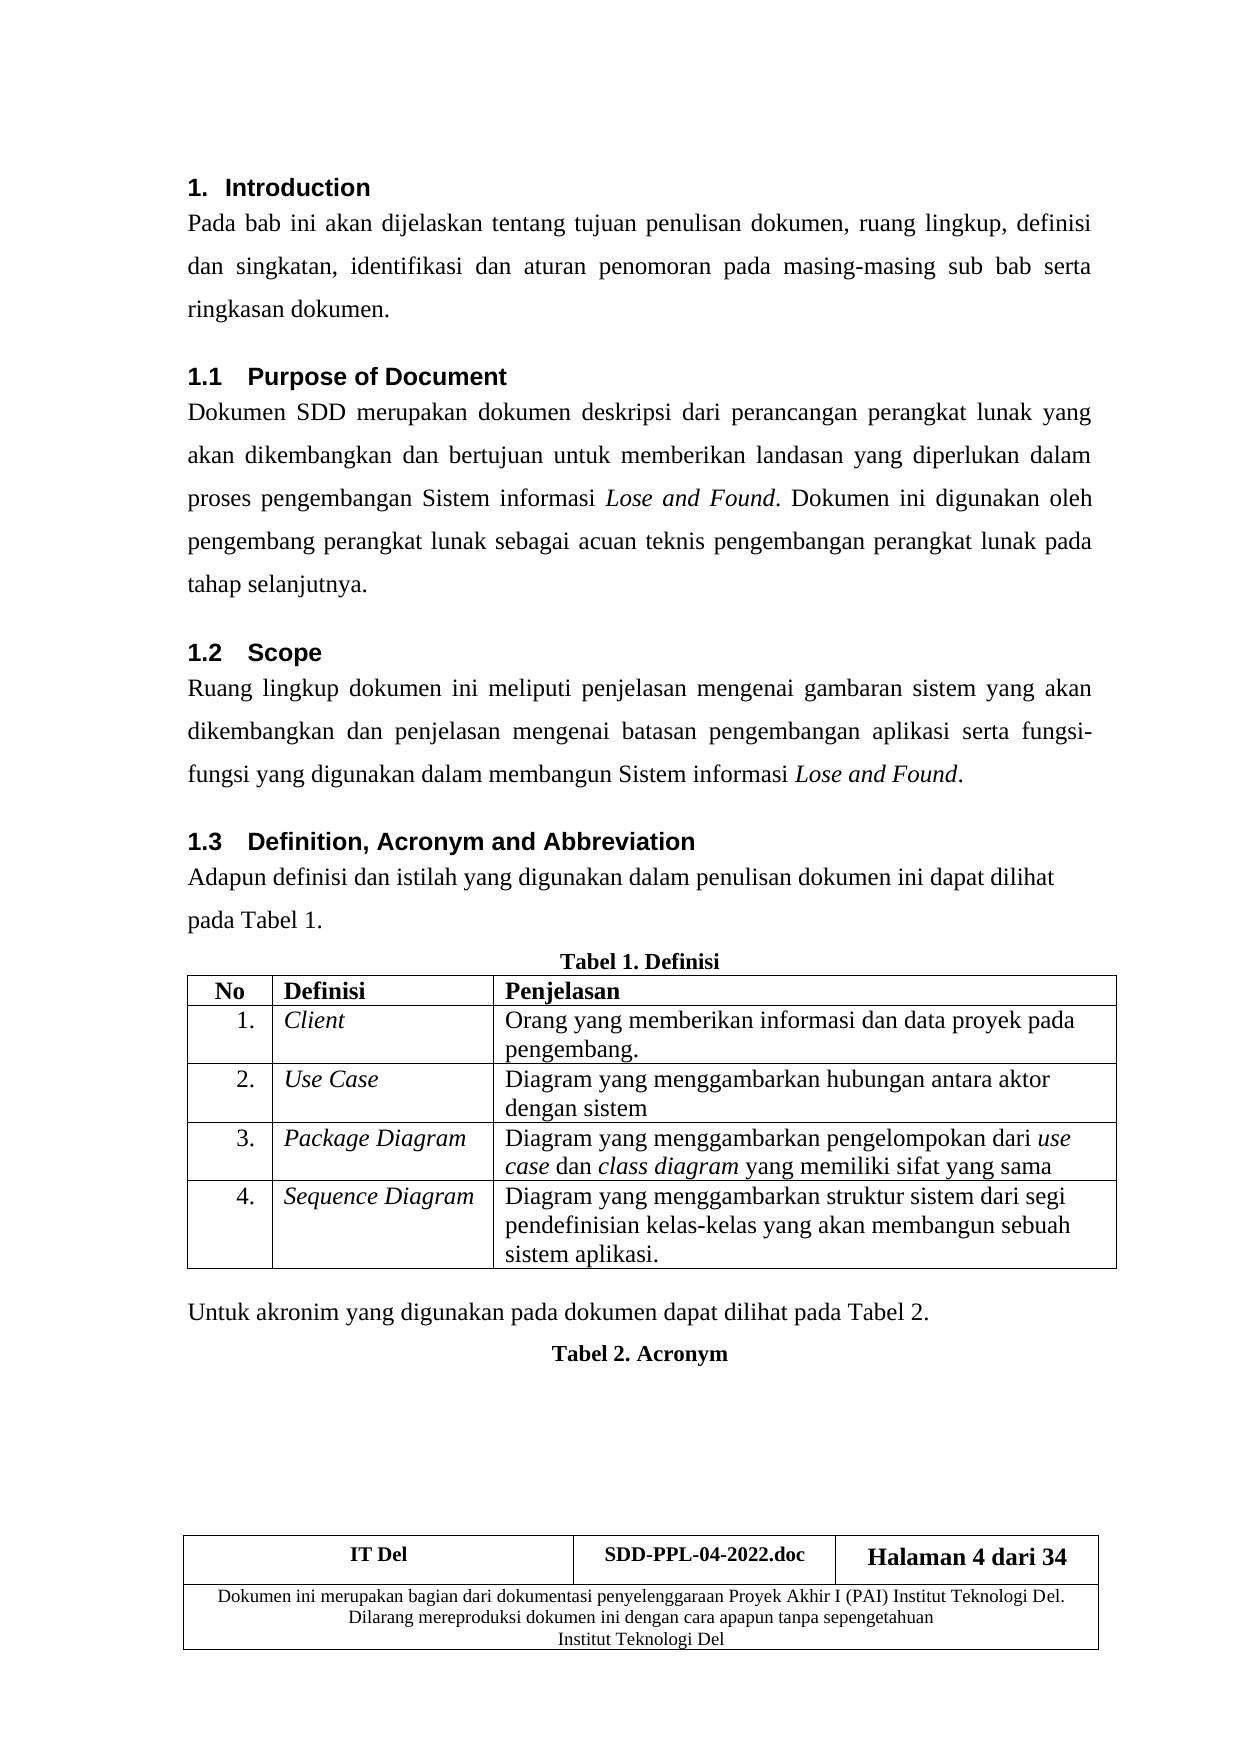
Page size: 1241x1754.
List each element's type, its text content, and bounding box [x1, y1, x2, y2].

table_cell Client [273, 1006, 493, 1063]
text Adapun definisi dan istilah yang digunakan dalam penulisan dokumen ini dapat dilihat pada Tabel 1. [187, 862, 1092, 934]
text Tabel 1. Definisi [187, 948, 1092, 975]
table_cell Diagram yang menggambarkan pengelompokan dari use case dan class diagram yang memiliki sifat yang sama [494, 1123, 1116, 1180]
table_cell Orang yang memberikan informasi dan data proyek pada pengembang. [494, 1006, 1116, 1063]
text Tabel 2. Acronym [187, 1340, 1092, 1367]
table_cell Diagram yang menggambarkan struktur sistem dari segi pendefinisian kelas-kelas yang akan membangun sebuah sistem aplikasi. [494, 1181, 1116, 1267]
table_cell Use Case [273, 1064, 493, 1122]
subtitle Scope [187, 638, 1092, 666]
subtitle Introduction [187, 173, 1092, 201]
table_header Definisi [273, 976, 493, 1004]
text Ruang lingkup dokumen ini meliputi penjelasan mengenai gambaran sistem yang akan dikembangkan dan penjelasan mengenai batasan pengembangan aplikasi serta fungsi-fungsi yang digunakan dalam membangun Sistem informasi Lose and Found. [187, 673, 1092, 788]
table_cell Diagram yang menggambarkan hubungan antara aktor dengan sistem [494, 1064, 1116, 1122]
text Untuk akronim yang digunakan pada dokumen dapat dilihat pada Tabel 2. [187, 1297, 1092, 1326]
subtitle Definition, Acronym and Abbreviation [187, 827, 1092, 856]
subtitle Purpose of Document [187, 362, 1092, 391]
table_cell Package Diagram [273, 1123, 493, 1180]
table_cell [188, 1181, 272, 1267]
table_header Penjelasan [494, 976, 1116, 1004]
table_header No [188, 976, 272, 1004]
table_cell Sequence Diagram [273, 1181, 493, 1267]
table_cell [188, 1123, 272, 1180]
text Pada bab ini akan dijelaskan tentang tujuan penulisan dokumen, ruang lingkup, definisi dan singkatan, identifikasi dan aturan penomoran pada masing-masing sub bab serta ringkasan dokumen. [187, 208, 1092, 323]
text Dokumen SDD merupakan dokumen deskripsi dari perancangan perangkat lunak yang akan dikembangkan dan bertujuan untuk memberikan landasan yang diperlukan dalam proses pengembangan Sistem informasi Lose and Found. Dokumen ini digunakan oleh pengembang perangkat lunak sebagai acuan teknis pengembangan perangkat lunak pada tahap selanjutnya. [187, 397, 1092, 598]
table_cell [188, 1006, 272, 1063]
table_cell [188, 1064, 272, 1122]
